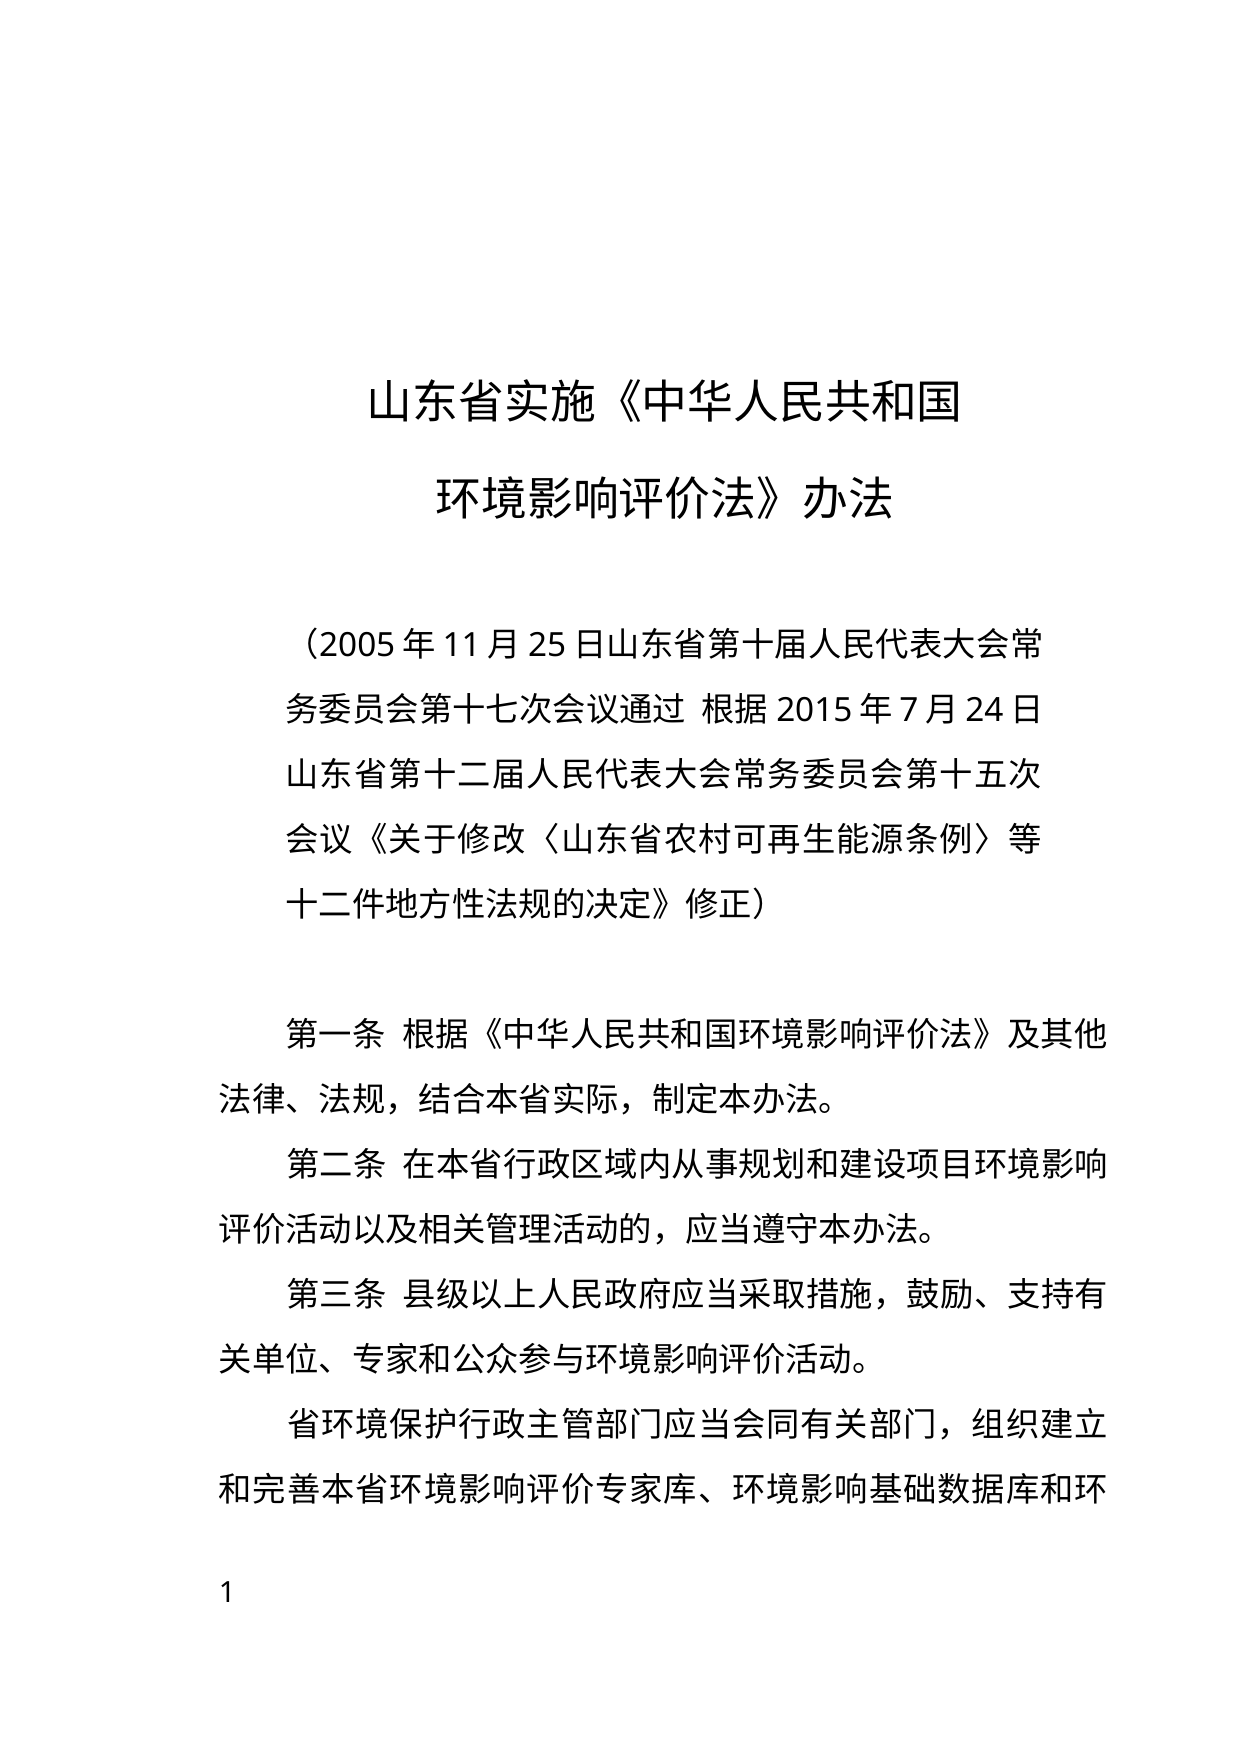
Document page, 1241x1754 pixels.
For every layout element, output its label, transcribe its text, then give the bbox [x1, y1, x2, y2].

title 环境影响评价法》办法 [218, 447, 1110, 544]
text 第二条 在本省行政区域内从事规划和建设项目环境影响评价活动以及相关管理活动的，应当遵守本办法。 [218, 1129, 1110, 1259]
title 山东省实施《中华人民共和国 [218, 349, 1110, 447]
text 第一条 根据《中华人民共和国环境影响评价法》及其他法律、法规，结合本省实际，制定本办法。 [218, 999, 1110, 1129]
text 第三条 县级以上人民政府应当采取措施，鼓励、支持有关单位、专家和公众参与环境影响评价活动。 [218, 1259, 1110, 1389]
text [218, 1389, 1110, 1519]
text （2005年11月25日山东省第十届人民代表大会常务委员会第十七次会议通过 根据2015年7月24日山东省第十二届人民代表大会常务委员会第十五次会议《关于修改〈山东省农村可再生能源条例〉等十二件地方性法规的决定》修正） [285, 609, 1044, 934]
